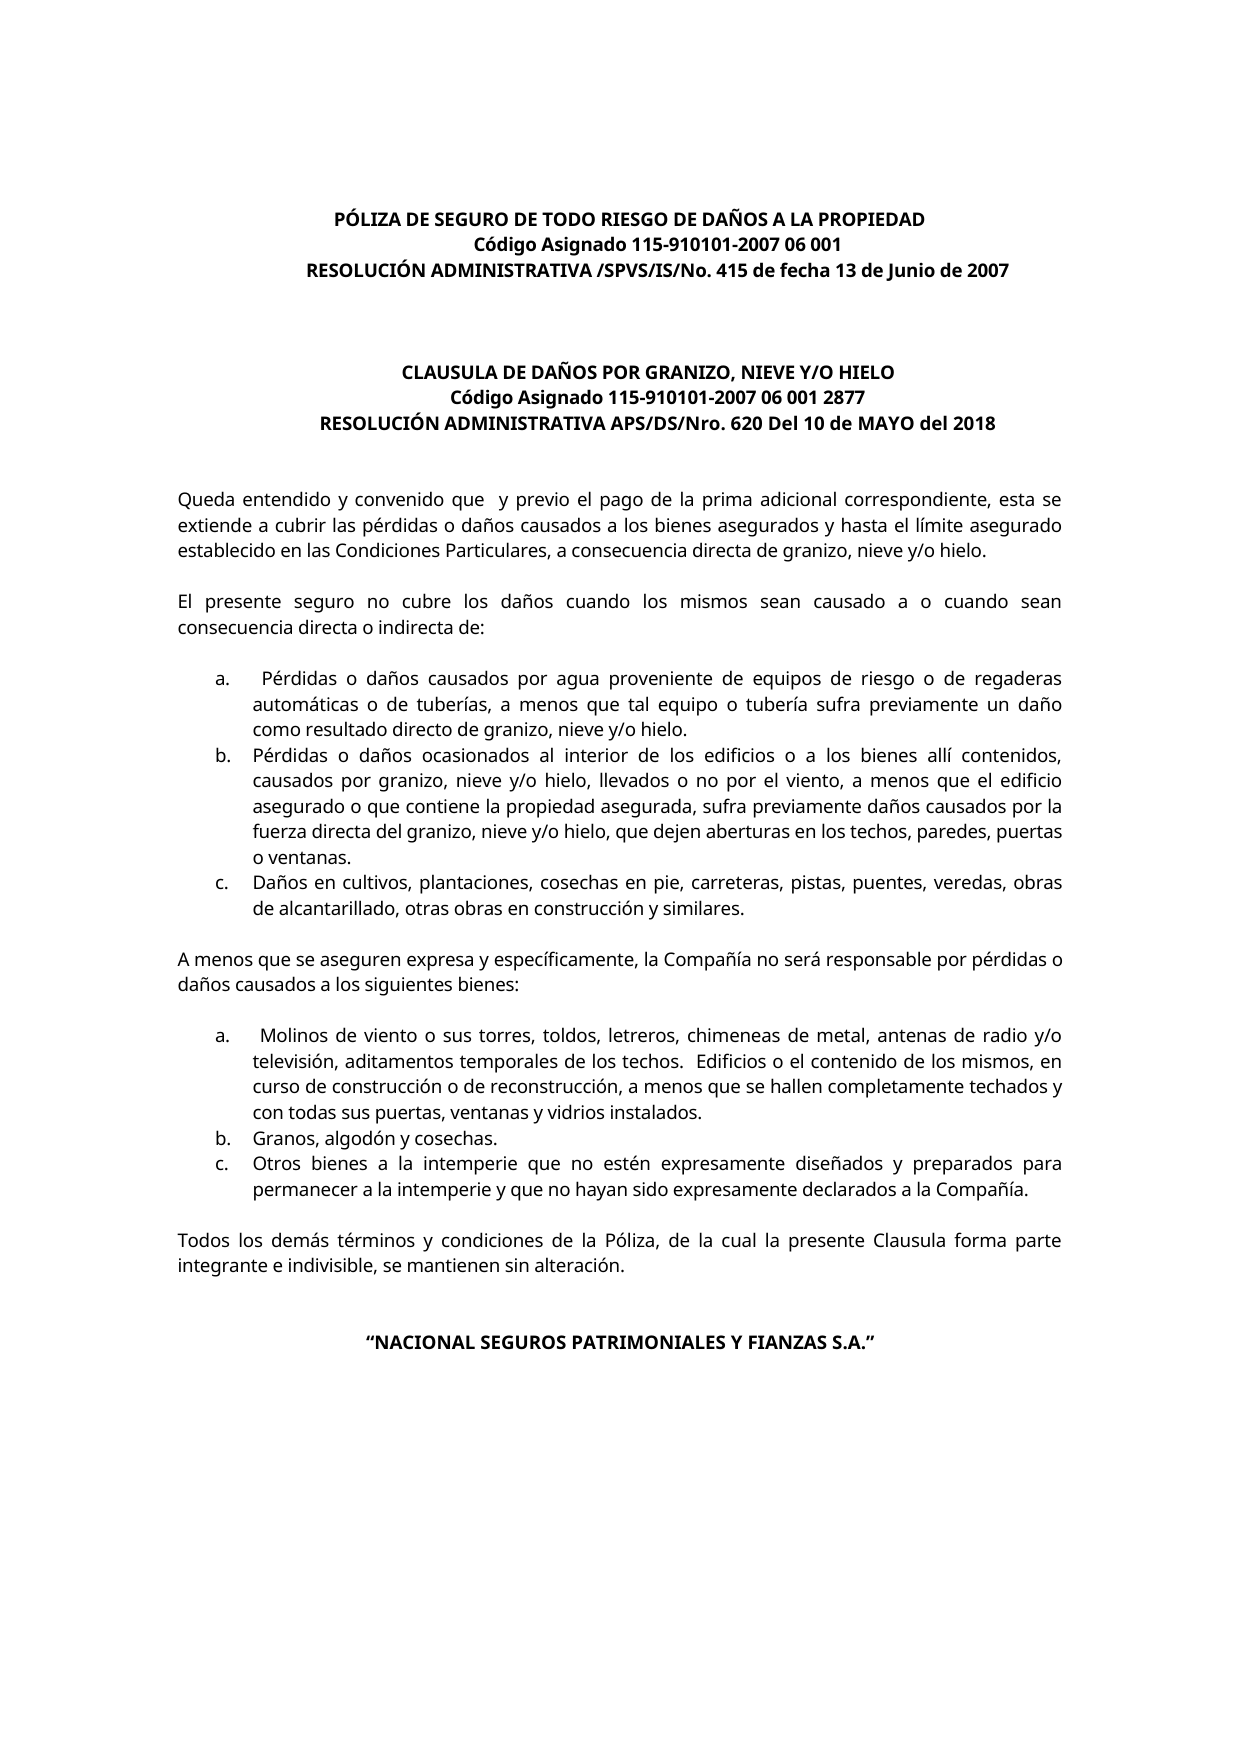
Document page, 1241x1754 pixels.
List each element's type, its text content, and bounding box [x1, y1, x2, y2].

list Pérdidas o daños ocasionados al interior de los edificios o a los bienes allí contenidos, causados por granizo, nieve y/o hielo, llevados o no por el viento, a menos que el edificio asegurado o que contiene la propiedad asegurada, sufra previamente daños causados por la fuerza directa del granizo, nieve y/o hielo, que dejen aberturas en los techos, paredes, puertas o ventanas. [215, 742, 1063, 869]
text Código Asignado [244, 385, 1063, 410]
text PÓLIZA DE SEGURO DE TODO RIESGO DE DAÑOS A LA PROPIEDAD [177, 206, 1063, 232]
list Otros bienes a la intemperie que no estén expresamente diseñados y preparados para permanecer a la intemperie y que no hayan sido expresamente declarados a la Compañía. [215, 1150, 1063, 1201]
text Código Asignado 115-910101-2007 06 001 [244, 232, 1063, 257]
text El presente seguro no cubre los daños cuando los mismos sean causado a o cuando sean consecuencia directa o indirecta de: [177, 589, 1063, 640]
text CLAUSULA DE DAÑOS POR GRANIZO, NIEVE Y/O HIELO [177, 359, 1063, 385]
text RESOLUCIÓN ADMINISTRATIVA /SPVS/IS/No. 5 de fecha 1 de Juio de 2007 [244, 257, 1063, 283]
text Todos los demás términos y condiciones de la Póliza, de la cual la presente Clausula forma parte integrante e indivisible, se mantienen sin alteración. [177, 1227, 1063, 1278]
list Granos, algodón y cosechas. [215, 1125, 1063, 1150]
text “NACIONAL SEGUROS PATRIMONIALES Y FIANZAS S.A.” [177, 1329, 1063, 1354]
list Daños en cultivos, plantaciones, cosechas en pie, carreteras, pistas, puentes, veredas, obras de alcantarillado, otras obras en construcción y similares. [215, 869, 1063, 921]
list Pérdidas o daños causados por agua proveniente de equipos de riesgo o de regaderas automáticas o de tuberías, a menos que tal equipo o tubería sufra previamente un daño como resultado directo de granizo, nieve y/o hielo. [215, 665, 1063, 742]
text RESOLUCIÓN ADMINISTRATIVA [244, 410, 1063, 436]
text Queda entendido y convenido que y previo el pago de la prima adicional correspondiente, esta se extiende a cubrir las pérdidas o daños causados a los bienes asegurados y hasta el límite asegurado establecido en las Condiciones Particulares, a consecuencia directa de granizo, nieve y/o hielo. [177, 487, 1063, 563]
text A menos que se aseguren expresa y específicamente, la Compañía no será responsable por pérdidas o daños causados a los siguientes bienes: [177, 946, 1063, 997]
list Molinos de viento o sus torres, toldos, letreros, chimeneas de metal, antenas de radio y/o televisión, aditamentos temporales de los techos. Edificios o el contenido de los mismos, en curso de construcción o de reconstrucción, a menos que se hallen completamente techados y con todas sus puertas, ventanas y vidrios instalados. [215, 1023, 1063, 1125]
